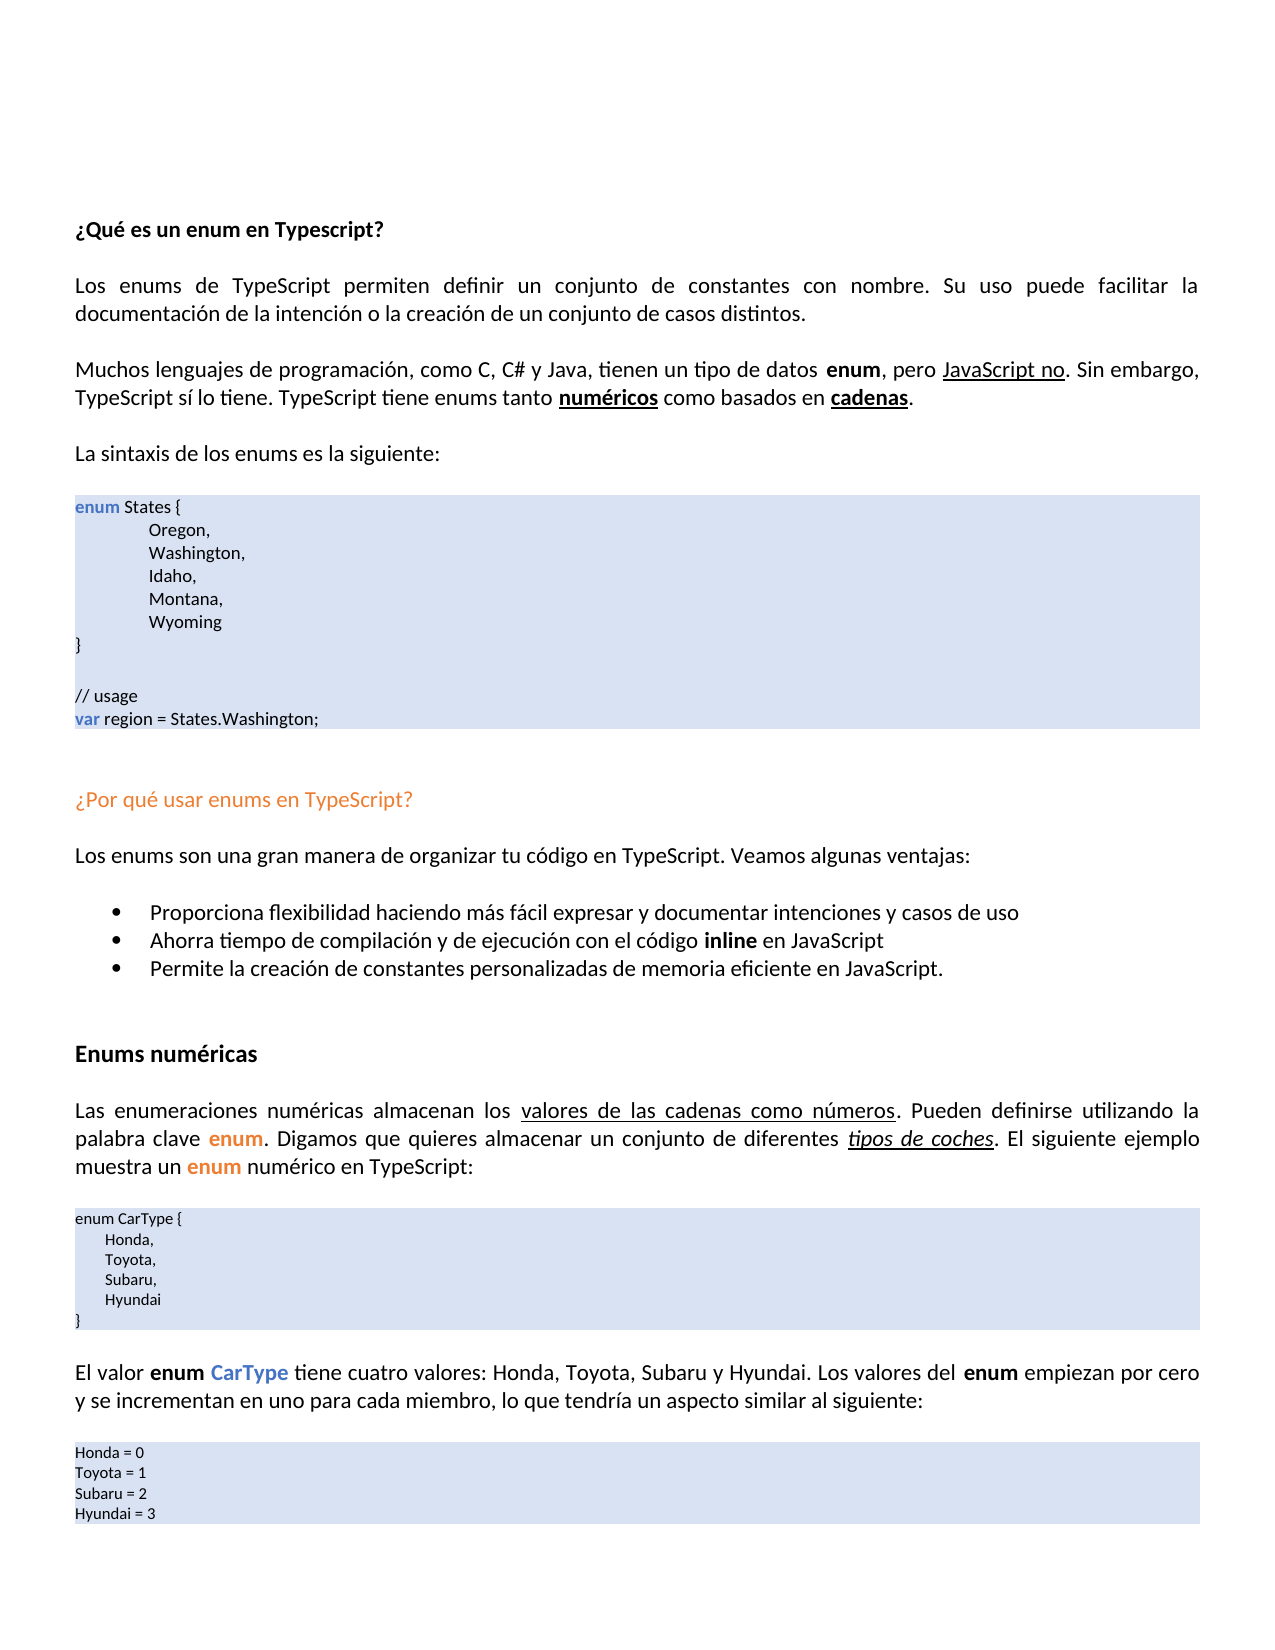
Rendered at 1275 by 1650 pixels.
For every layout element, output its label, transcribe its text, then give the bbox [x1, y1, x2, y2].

text Honda, [75, 1229, 1200, 1249]
list Permite la creación de constantes personalizadas de memoria eficiente en JavaScript. [112, 954, 1200, 982]
text Hyundai [75, 1290, 1200, 1310]
text Idaho, [75, 564, 1200, 587]
text Toyota, [75, 1249, 1200, 1269]
text Toyota = 1 [75, 1463, 1200, 1483]
text Los enums de TypeScript permiten definir un conjunto de constantes con nombre. Su uso puede facilitar la documentación de la intención o la creación de un conjunto de casos distintos. [75, 271, 1200, 327]
text } [75, 1310, 1200, 1330]
text Subaru = 2 [75, 1483, 1200, 1503]
text enum CarType { [75, 1208, 1200, 1229]
text Wyoming [75, 610, 1200, 633]
text enum States { [75, 495, 1200, 518]
text Enums numéricas [75, 1038, 1200, 1068]
text Subaru, [75, 1269, 1200, 1290]
text El valor enum CarType tiene cuatro valores: Honda, Toyota, Subaru y Hyundai. Los valores del enum empiezan por cero y se incrementan en uno para cada miembro, lo que tendría un aspecto similar al siguiente: [75, 1358, 1200, 1414]
text Honda = 0 [75, 1442, 1200, 1463]
text ¿Qué es un enum en Typescript? [75, 215, 1200, 243]
text Hyundai = 3 [75, 1503, 1200, 1524]
text Muchos lenguajes de programación, como C, C# y Java, tienen un tipo de datos enum, pero JavaScript no. Sin embargo, TypeScript sí lo tiene. TypeScript tiene enums tanto numéricos como basados en cadenas. [75, 355, 1200, 411]
text Los enums son una gran manera de organizar tu código en TypeScript. Veamos algunas ventajas: [75, 842, 1200, 870]
text Washington, [75, 541, 1200, 564]
list Ahorra tiempo de compilación y de ejecución con el código inline en JavaScript [112, 926, 1200, 954]
text ¿Por qué usar enums en TypeScript? [75, 786, 1200, 814]
text var region = States.Washington; [75, 707, 1200, 729]
text La sintaxis de los enums es la siguiente: [75, 439, 1200, 467]
text Las enumeraciones numéricas almacenan los valores de las cadenas como números. Pueden definirse utilizando la palabra clave enum. Digamos que quieres almacenar un conjunto de diferentes tipos de coches. El siguiente ejemplo muestra un enum numérico en TypeScript: [75, 1096, 1200, 1180]
text Montana, [75, 587, 1200, 610]
text // usage [75, 684, 1200, 707]
text Oregon, [75, 518, 1200, 541]
text } [75, 633, 1200, 656]
list Proporciona flexibilidad haciendo más fácil expresar y documentar intenciones y casos de uso [112, 898, 1200, 926]
